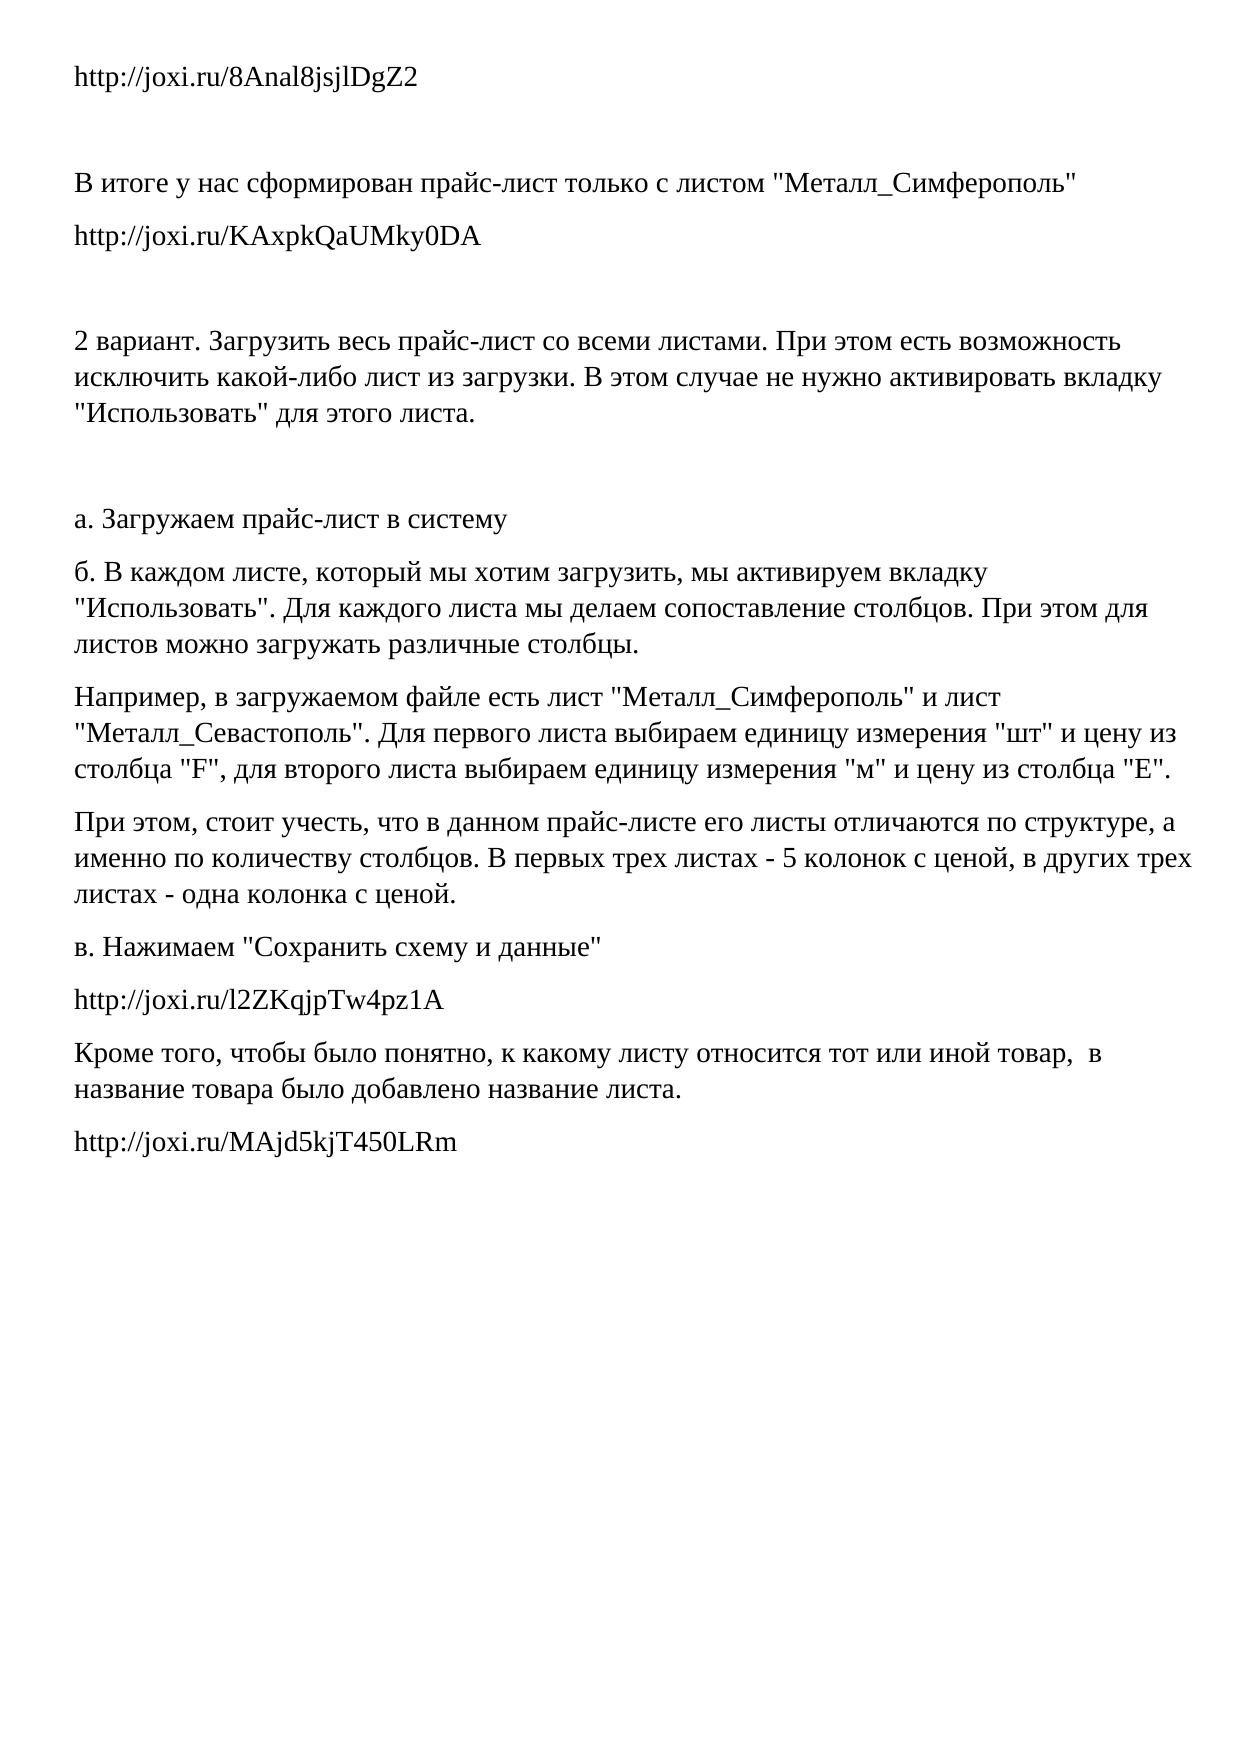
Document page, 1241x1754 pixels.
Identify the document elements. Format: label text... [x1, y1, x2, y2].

text http://joxi.ru/8Anal8jsjlDgZ2 [74, 59, 1196, 93]
text а. Загружаем прайс-лист в систему [74, 501, 1196, 535]
text http://joxi.ru/l2ZKqjpTw4pz1A [74, 982, 1196, 1016]
text http://joxi.ru/MAjd5kjT450LRm [74, 1124, 1196, 1157]
text http://joxi.ru/KAxpkQaUMky0DA [74, 218, 1196, 251]
text При этом, стоит учесть, что в данном прайс-листе его листы отличаются по структуре, а именно по количеству столбцов. В первых трех листах - 5 колонок с ценой, в других трех листах - одна колонка с ценой. [74, 804, 1196, 910]
text Кроме того, чтобы было понятно, к какому листу относится тот или иной товар, в название товара было добавлено название листа. [74, 1035, 1196, 1104]
text в. Нажимаем "Сохранить схему и данные" [74, 929, 1196, 963]
text б. В каждом листе, который мы хотим загрузить, мы активируем вкладку "Использовать". Для каждого листа мы делаем сопоставление столбцов. При этом для листов можно загружать различные столбцы. [74, 554, 1196, 660]
text Например, в загружаемом файле есть лист "Металл_Симферополь" и лист "Металл_Севастополь". Для первого листа выбираем единицу измерения "шт" и цену из столбца "F", для второго листа выбираем единицу измерения "м" и цену из столбца "E". [74, 679, 1196, 785]
text 2 вариант. Загрузить весь прайс-лист со всеми листами. При этом есть возможность исключить какой-либо лист из загрузки. В этом случае не нужно активировать вкладку "Использовать" для этого листа. [74, 323, 1196, 429]
text В итоге у нас сформирован прайс-лист только с листом "Металл_Симферополь" [74, 165, 1196, 198]
